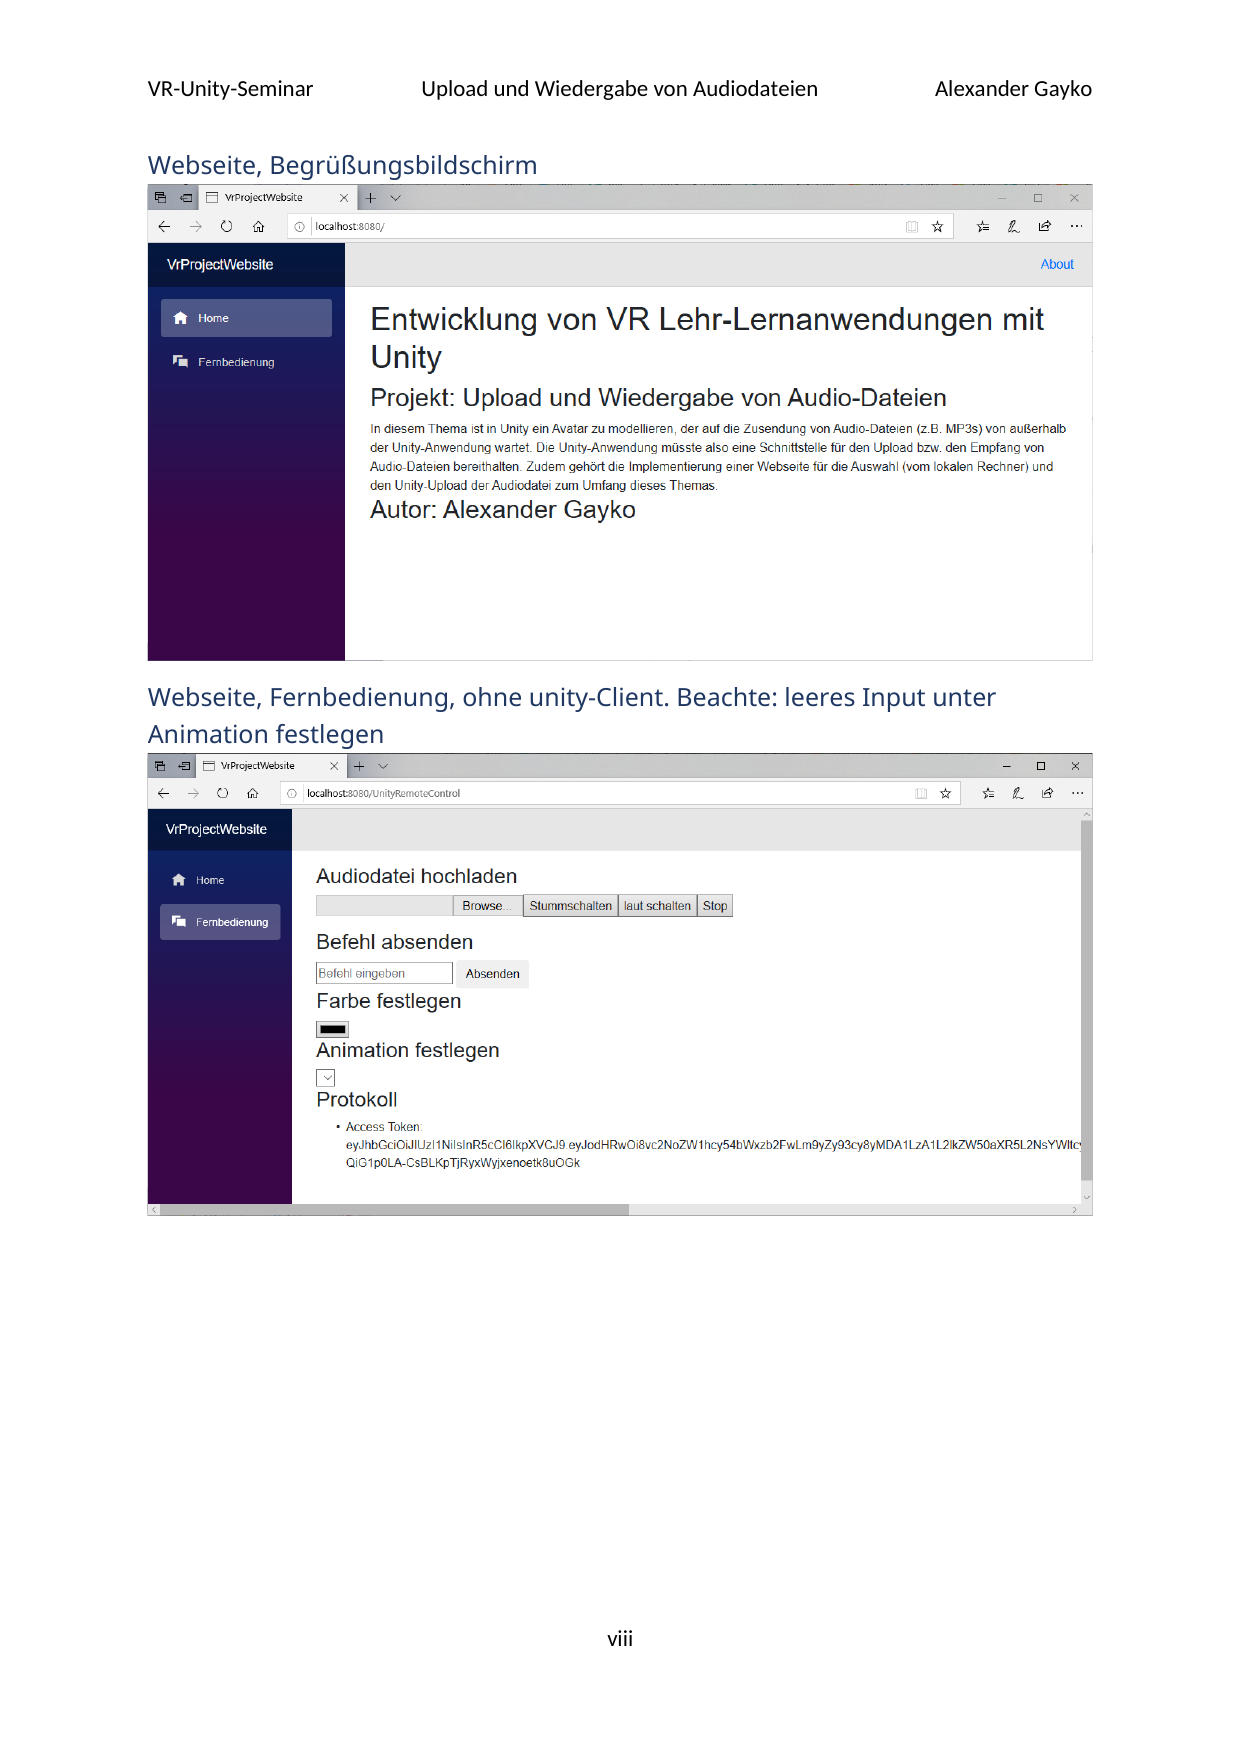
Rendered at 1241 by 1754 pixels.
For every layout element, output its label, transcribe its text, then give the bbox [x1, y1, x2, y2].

picture [147, 753, 1093, 1216]
subtitle Webseite, Begrüßungsbildschirm [148, 148, 1093, 182]
picture [147, 184, 1093, 661]
subtitle Webseite, Fernbedienung, ohne unity-Client. Beachte: leeres Input unter Animation festlegen [148, 680, 1093, 751]
